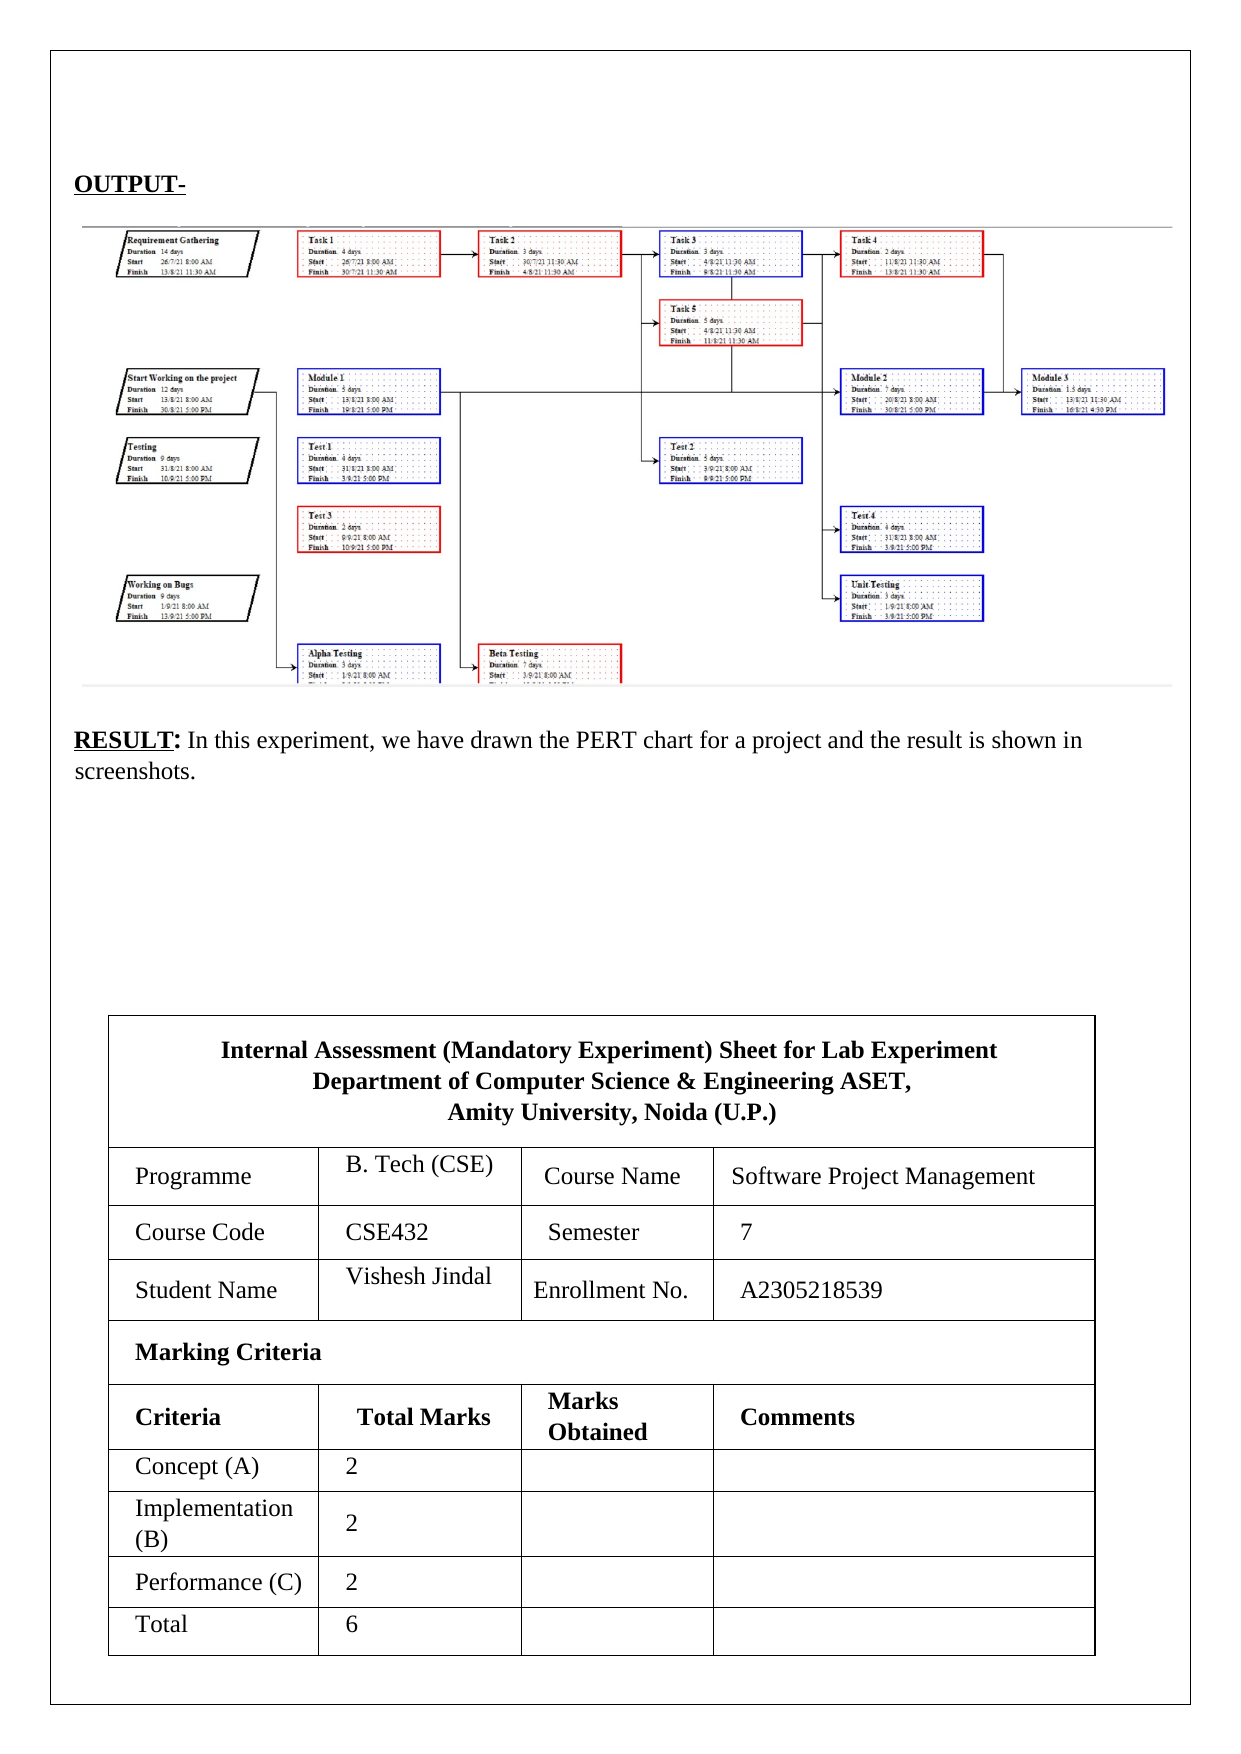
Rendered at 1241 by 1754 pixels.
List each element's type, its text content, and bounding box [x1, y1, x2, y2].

subtitle OUTPUT- [73, 169, 1175, 198]
table_cell Comments [714, 1385, 1094, 1449]
table_cell 2 [319, 1557, 521, 1607]
table_cell Course Code [109, 1206, 318, 1258]
table_cell Marks Obtained [522, 1385, 713, 1449]
table_cell [522, 1557, 713, 1607]
table_cell Marking Criteria [109, 1321, 1094, 1383]
table_cell [522, 1450, 713, 1491]
table_cell Programme [109, 1148, 318, 1205]
table_cell Total Marks [319, 1385, 521, 1449]
table_cell Vishesh Jindal [319, 1260, 521, 1320]
table_cell A2305218539 [714, 1260, 1094, 1320]
table_cell [522, 1608, 713, 1655]
table_cell 7 [714, 1206, 1094, 1258]
table_cell Total [109, 1608, 318, 1655]
table_cell Course Name [522, 1148, 713, 1205]
table_cell B. Tech (CSE) [319, 1148, 521, 1205]
table_cell Criteria [109, 1385, 318, 1449]
table_cell Concept (A) [109, 1450, 318, 1491]
table_cell [714, 1557, 1094, 1607]
table_cell Semester [522, 1206, 713, 1258]
picture [82, 226, 1173, 687]
text RESULT: In this experiment, we have drawn the PERT chart for a project and the result is shown in screenshots. [73, 721, 1166, 785]
table_cell 2 [319, 1492, 521, 1556]
table_cell Software Project Management [714, 1148, 1094, 1205]
table_cell [714, 1450, 1094, 1491]
table_cell CSE432 [319, 1206, 521, 1258]
table_cell 2 [319, 1450, 521, 1491]
table_cell [522, 1492, 713, 1556]
table_cell Student Name [109, 1260, 318, 1320]
table_cell Enrollment No. [522, 1260, 713, 1320]
table_cell Performance (C) [109, 1557, 318, 1607]
table_cell Implementation (B) [109, 1492, 318, 1556]
table_cell [714, 1608, 1094, 1655]
table_cell 6 [319, 1608, 521, 1655]
table_cell [714, 1492, 1094, 1556]
table_header Internal Assessment (Mandatory Experiment) Sheet for Lab Experiment Department of Computer Science & Engineering ASET, Amity University, Noida (U.P.) [109, 1016, 1094, 1147]
